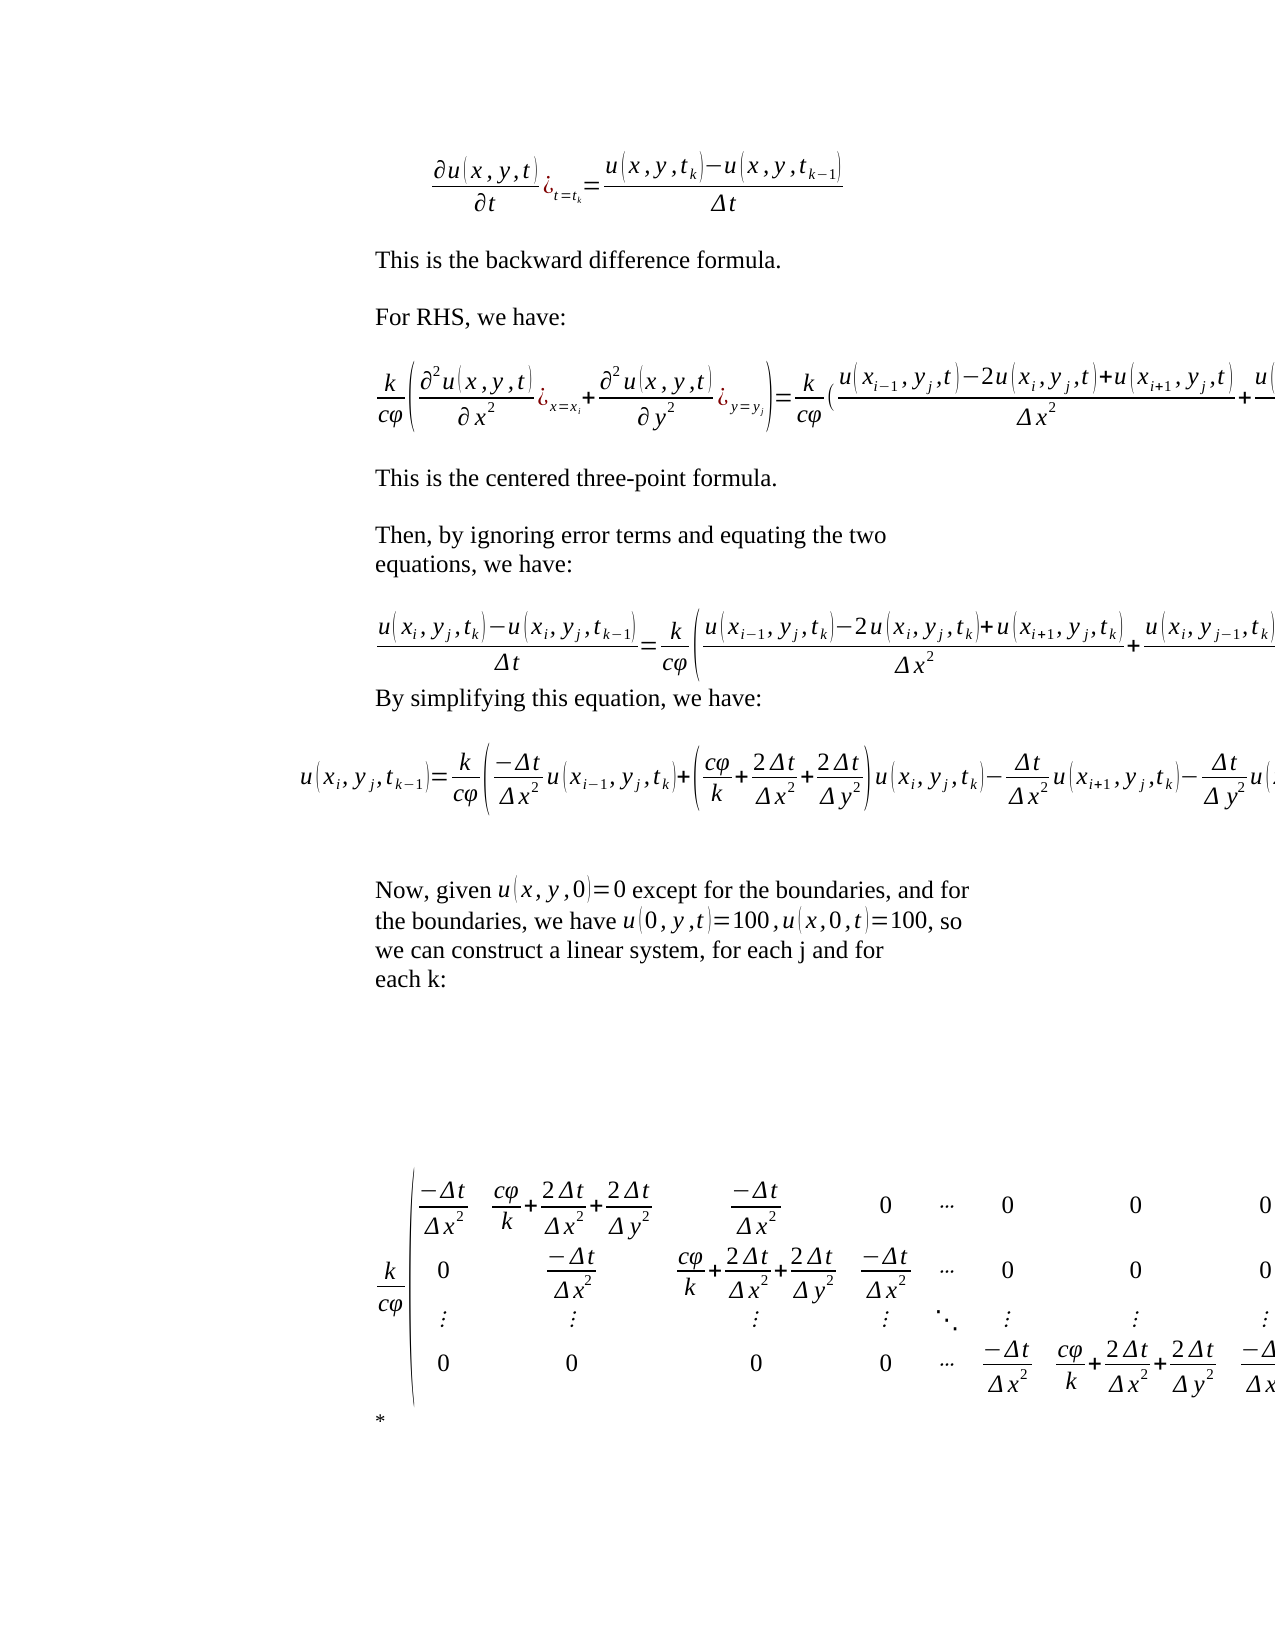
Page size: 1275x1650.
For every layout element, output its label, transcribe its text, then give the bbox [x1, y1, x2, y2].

text Now, given except for the boundaries, and for the boundaries, we have , so we can construct a linear system, for each j and for [375, 874, 975, 964]
text This is the backward difference formula. [375, 245, 975, 273]
text Then, by ignoring error terms and equating the two equations, we have: [375, 521, 975, 578]
text By simplifying this equation, we have: [375, 683, 975, 712]
text each k: [375, 964, 975, 993]
text * [375, 1166, 975, 1433]
text This is the centered three-point formula. [375, 463, 975, 492]
text For RHS, we have: [375, 302, 975, 331]
